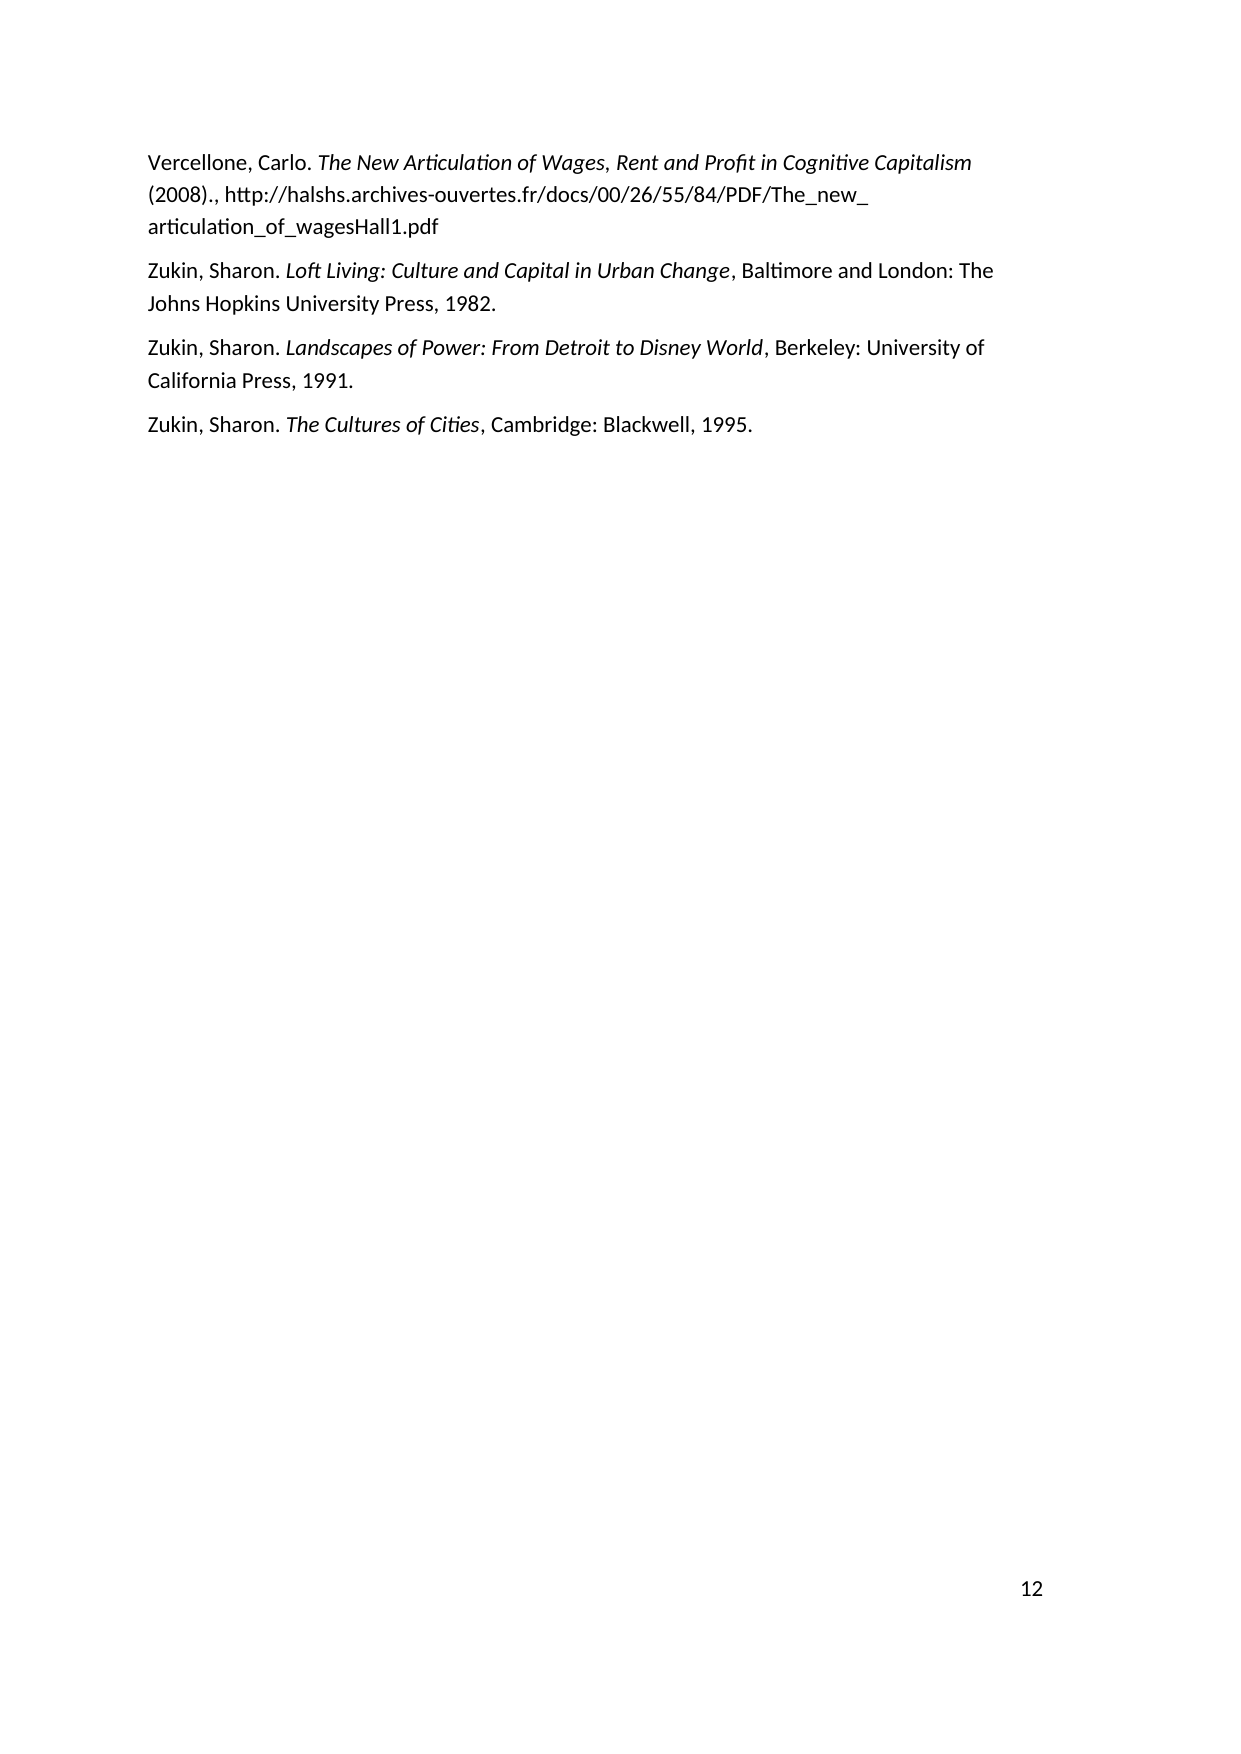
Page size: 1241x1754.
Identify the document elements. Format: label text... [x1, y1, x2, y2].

text Zukin, Sharon. The Cultures of Cities, Cambridge: Blackwell, 1995. [148, 410, 1043, 438]
text Vercellone, Carlo. The New Articulation of Wages, Rent and Profit in Cognitive Capitalism (2008)., http://halshs.archives-ouvertes.fr/docs/00/26/55/84/PDF/The_new_ articulation_of_wagesHall1.pdf [148, 148, 1043, 240]
text Zukin, Sharon. Landscapes of Power: From Detroit to Disney World, Berkeley: University of California Press, 1991. [148, 333, 1043, 394]
text Zukin, Sharon. Loft Living: Culture and Capital in Urban Change, Baltimore and London: The Johns Hopkins University Press, 1982. [148, 257, 1043, 317]
